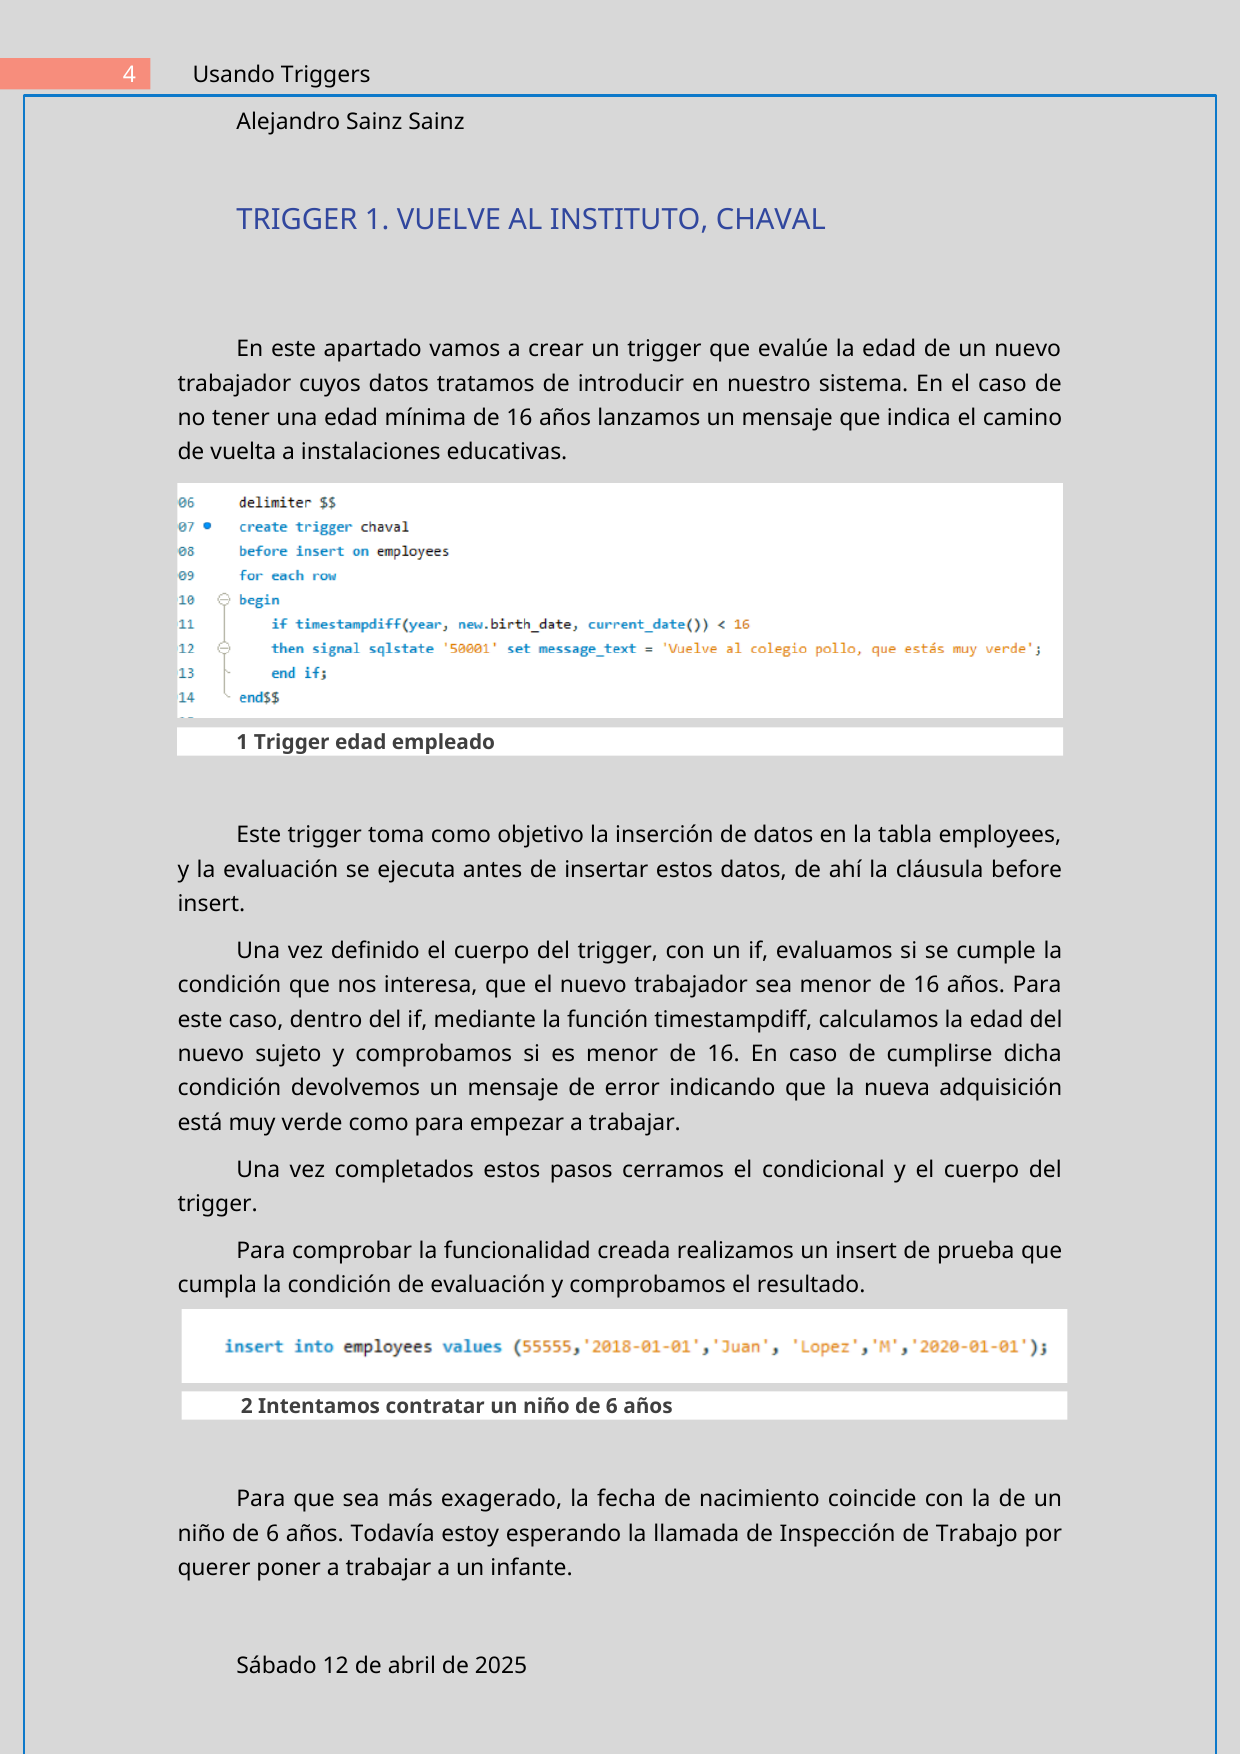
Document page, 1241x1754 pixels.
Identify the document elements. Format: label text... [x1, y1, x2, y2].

text Una vez definido el cuerpo del trigger, con un if, evaluamos si se cumple la condición que nos interesa, que el nuevo trabajador sea menor de 16 años. Para este caso, dentro del if, mediante la función timestampdiff, calculamos la edad del nuevo sujeto y comprobamos si es menor de 16. En caso de cumplirse dicha condición devolvemos un mensaje de error indicando que la nueva adquisición está muy verde como para empezar a trabajar. [177, 934, 1063, 1137]
text Este trigger toma como objetivo la inserción de datos en la tabla employees, y la evaluación se ejecuta antes de insertar estos datos, de ahí la cláusula before insert. [177, 818, 1063, 918]
picture [181, 1309, 1068, 1383]
subtitle TRIGGER 1. VUELVE AL INSTITUTO, CHAVAL [177, 199, 1063, 238]
text Para que sea más exagerado, la fecha de nacimiento coincide con la de un niño de 6 años. Todavía estoy esperando la llamada de Inspección de Trabajo por querer poner a trabajar a un infante. [177, 1482, 1063, 1582]
picture [177, 483, 1063, 718]
text Una vez completados estos pasos cerramos el condicional y el cuerpo del trigger. [177, 1153, 1063, 1218]
text En este apartado vamos a crear un trigger que evalúe la edad de un nuevo trabajador cuyos datos tratamos de introducir en nuestro sistema. En el caso de no tener una edad mínima de 16 años lanzamos un mensaje que indica el camino de vuelta a instalaciones educativas. [177, 332, 1063, 466]
text Para comprobar la funcionalidad creada realizamos un insert de prueba que cumpla la condición de evaluación y comprobamos el resultado. [177, 1234, 1063, 1299]
